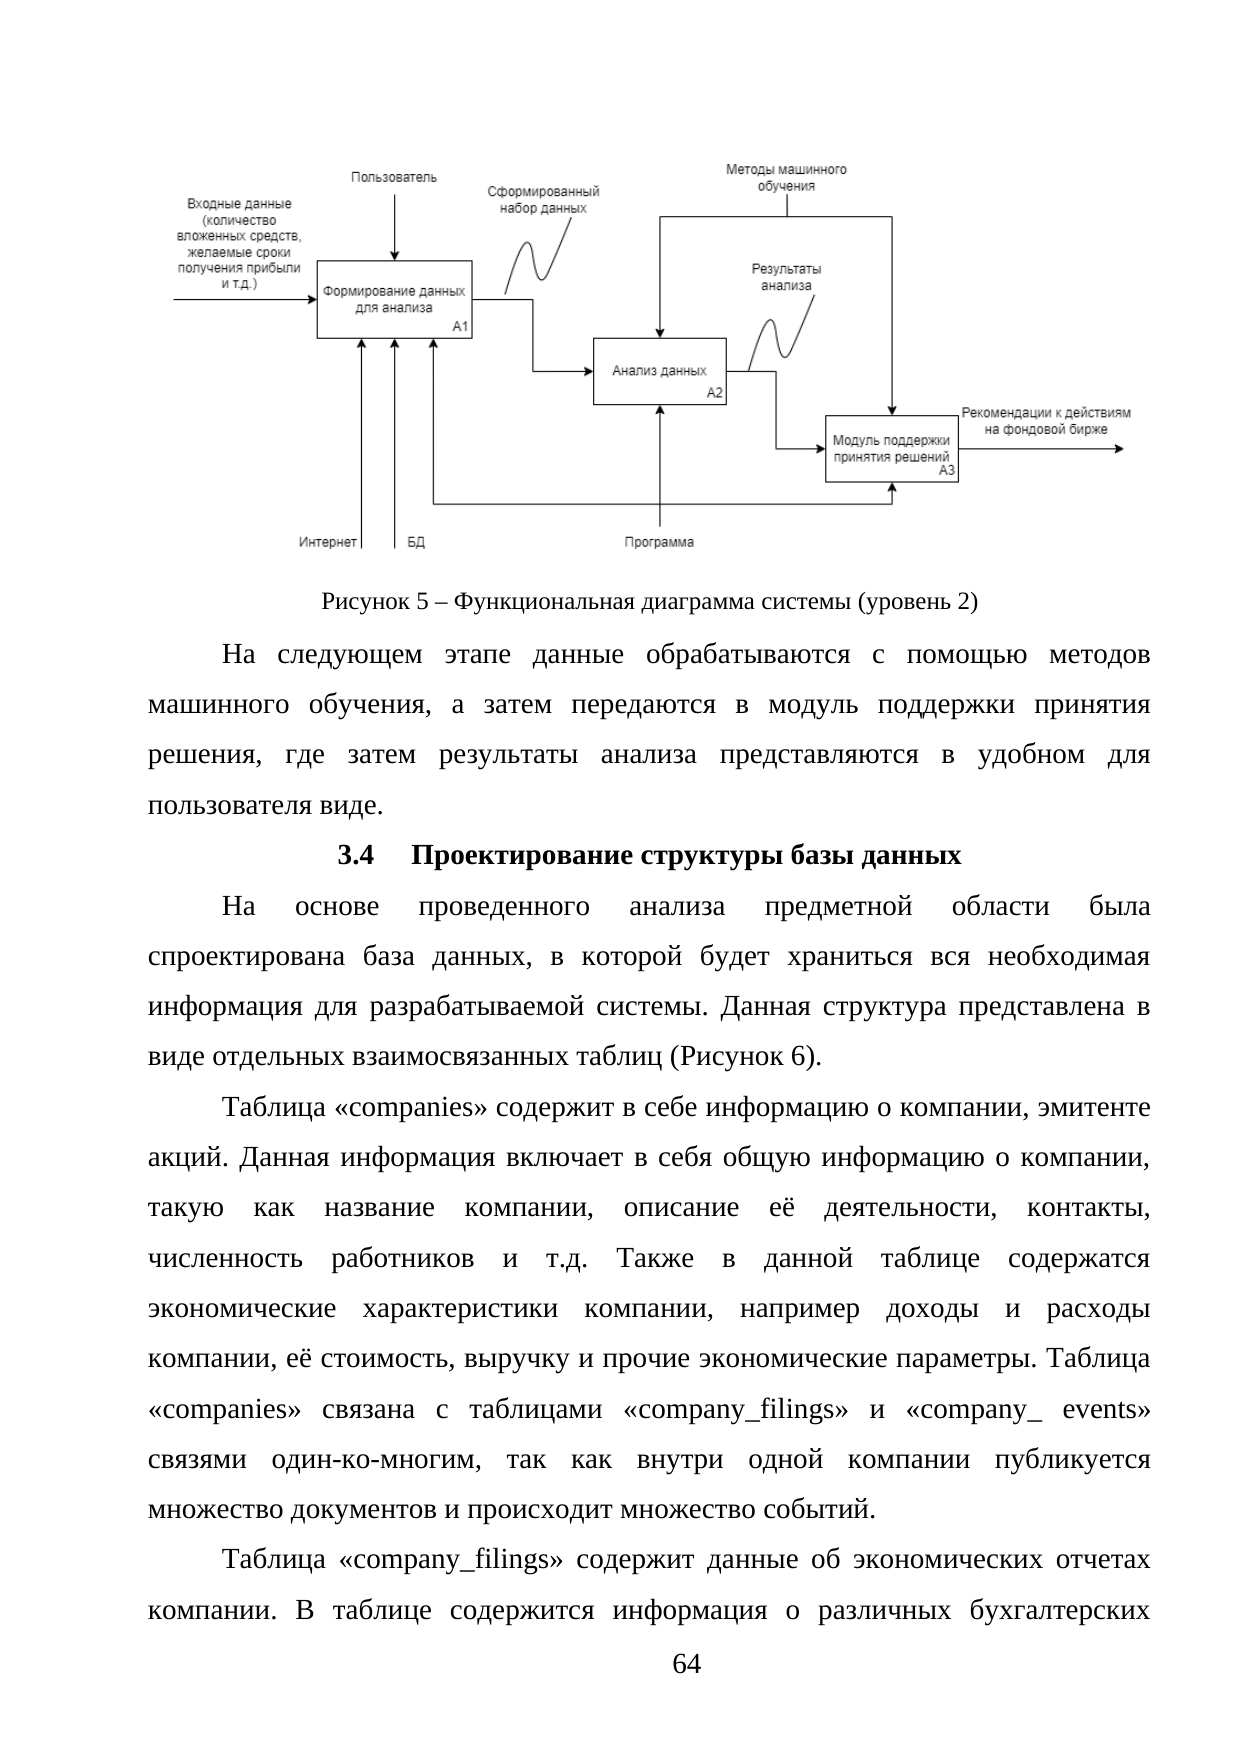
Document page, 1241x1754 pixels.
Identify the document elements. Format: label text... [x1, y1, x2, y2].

subtitle Проектирование структуры базы данных [148, 837, 1152, 871]
text Рисунок 5 – Функциональная диаграмма системы (уровень 2) [148, 586, 1152, 615]
text На основе проведенного анализа предметной области была спроектирована база данных, в которой будет храниться вся необходимая информация для разрабатываемой системы. Данная структура представлена в виде отдельных взаимосвязанных таблиц (рисунок 6). [148, 888, 1152, 1072]
text Таблица «companies» содержит в себе информацию о компании, эмитенте акций. Данная информация включает в себя общую информацию о компании, такую как название компании, описание её деятельности, контакты, численность работников и т.д. Также в данной таблице содержатся экономические характеристики компании, например доходы и расходы компании, её стоимость, выручку и прочие экономические параметры. Таблица «companies» связана с таблицами «company_filings» и «company_ events» связями один-ко-многим, так как внутри одной компании публикуется множество документов и происходит множество событий. [148, 1089, 1152, 1525]
text На следующем этапе данные обрабатываются с помощью методов машинного обучения, а затем передаются в модуль поддержки принятия решения, где затем результаты анализа представляются в удобном для пользователя виде. [148, 636, 1152, 821]
picture [162, 147, 1137, 570]
